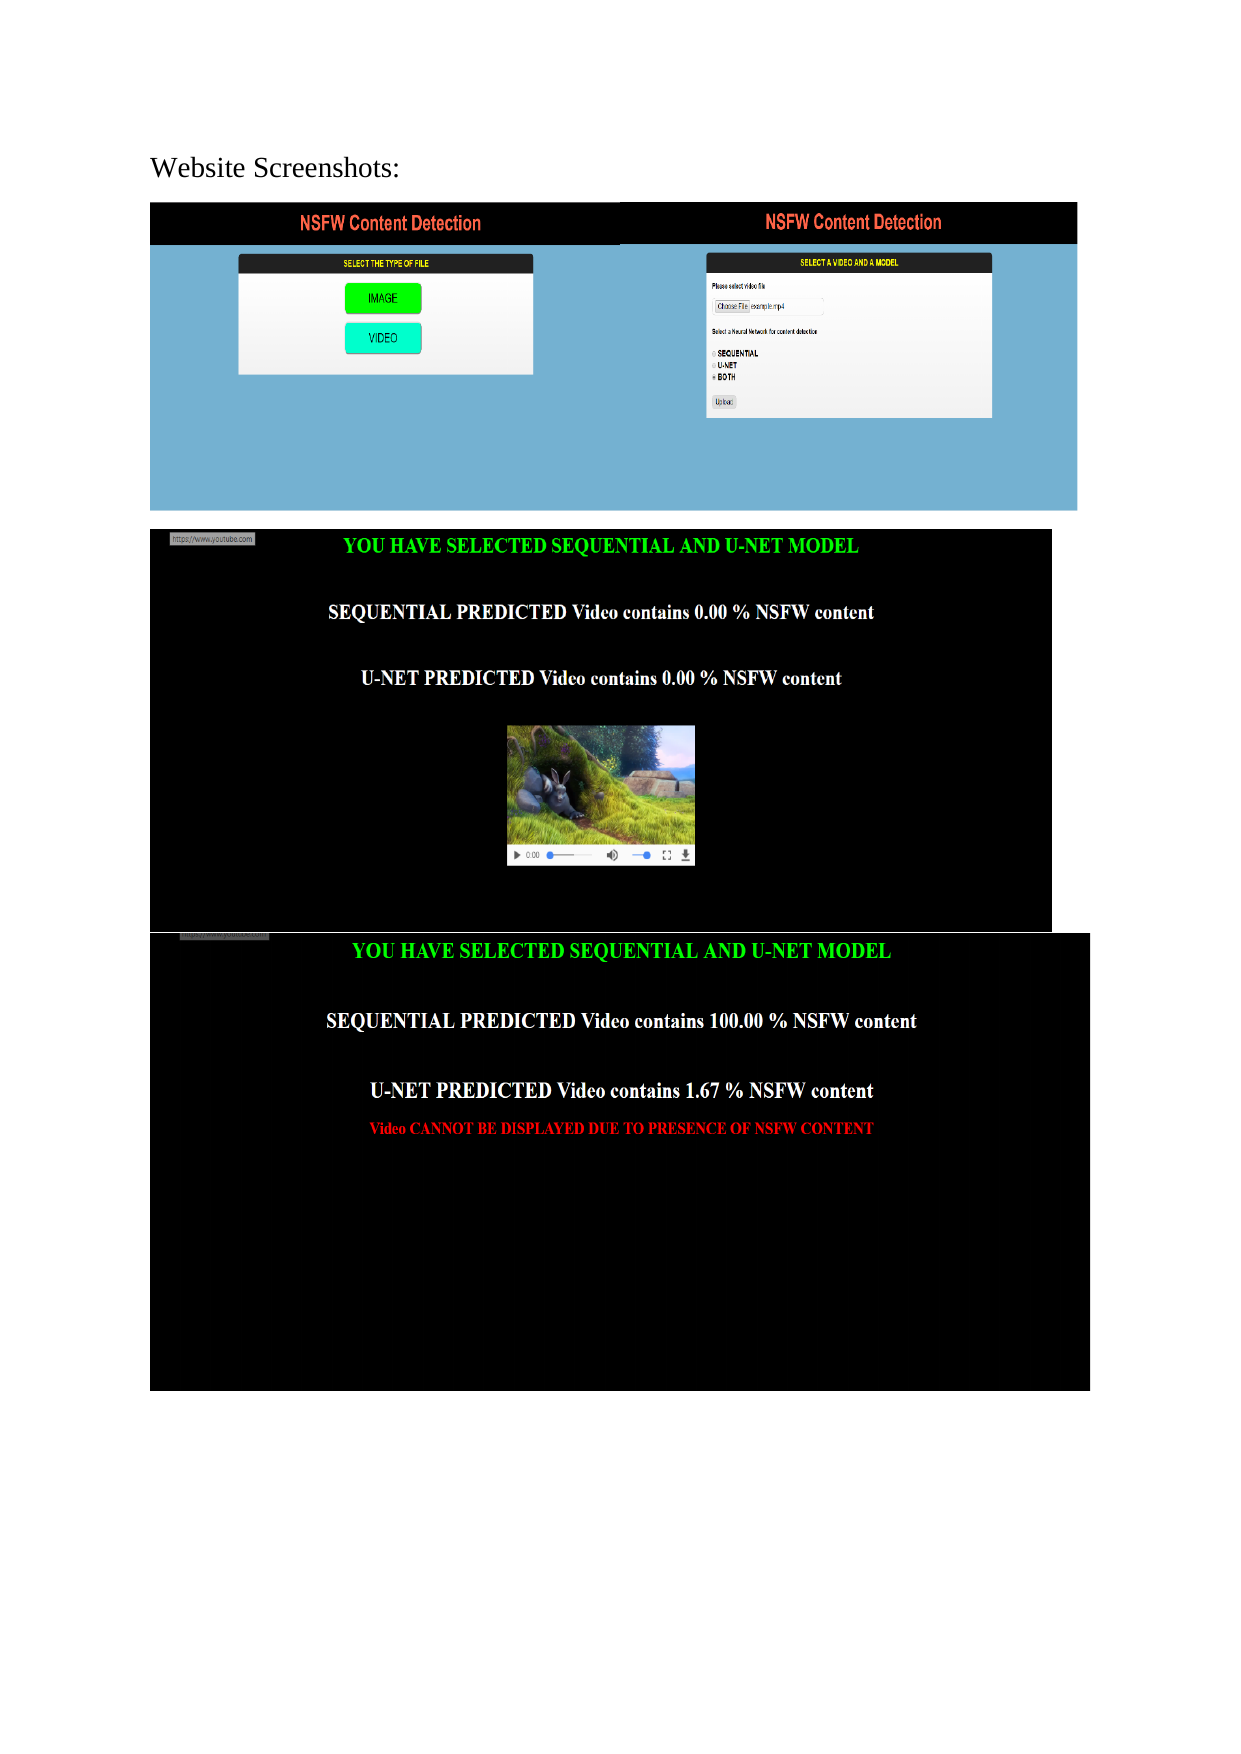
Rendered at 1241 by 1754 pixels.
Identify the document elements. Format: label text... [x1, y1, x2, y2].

picture [150, 933, 1091, 1391]
text Website Screenshots: [150, 150, 1090, 183]
picture [150, 529, 1052, 932]
picture [150, 202, 1078, 511]
